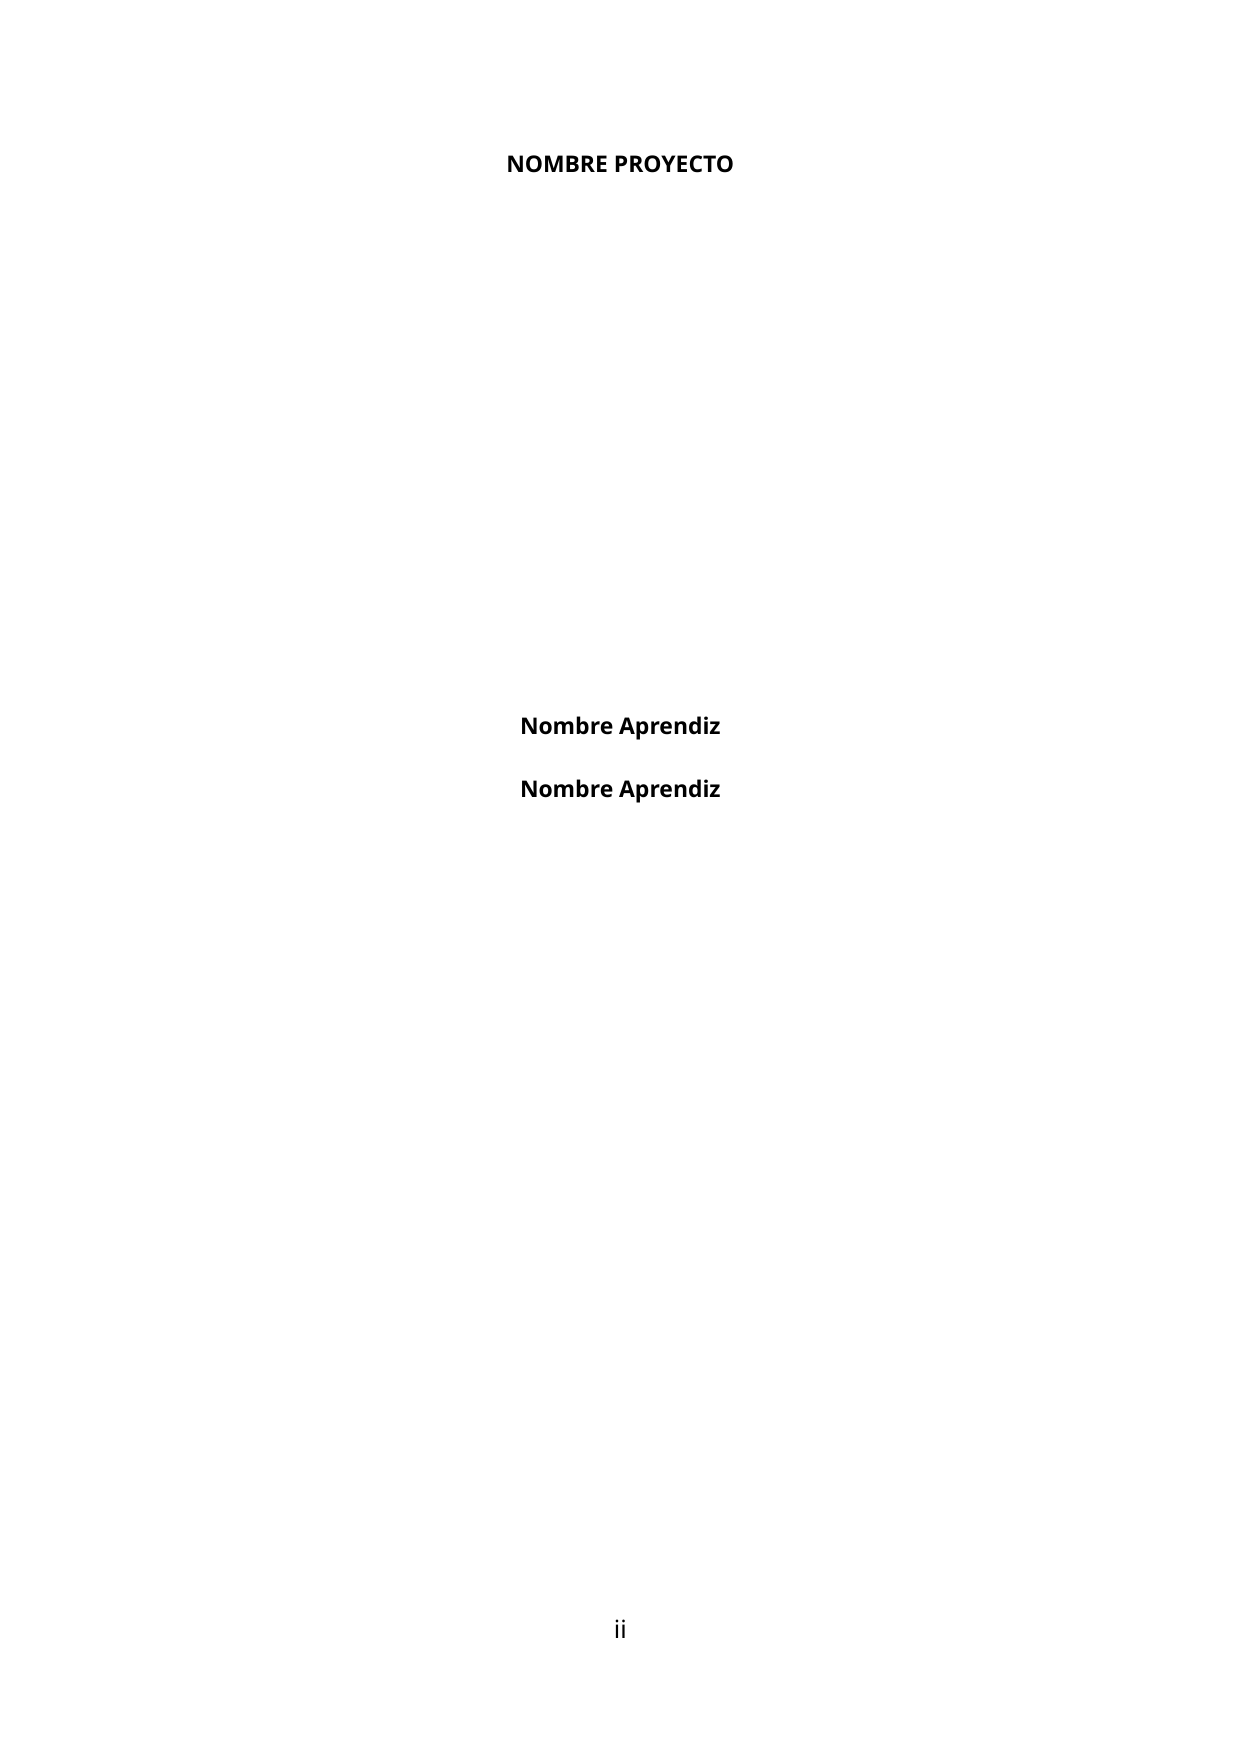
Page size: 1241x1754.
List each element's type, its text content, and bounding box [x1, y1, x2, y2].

text NOMBRE PROYECTO [177, 148, 1063, 179]
text Nombre Aprendiz [177, 773, 1063, 804]
text Nombre Aprendiz [177, 710, 1063, 741]
